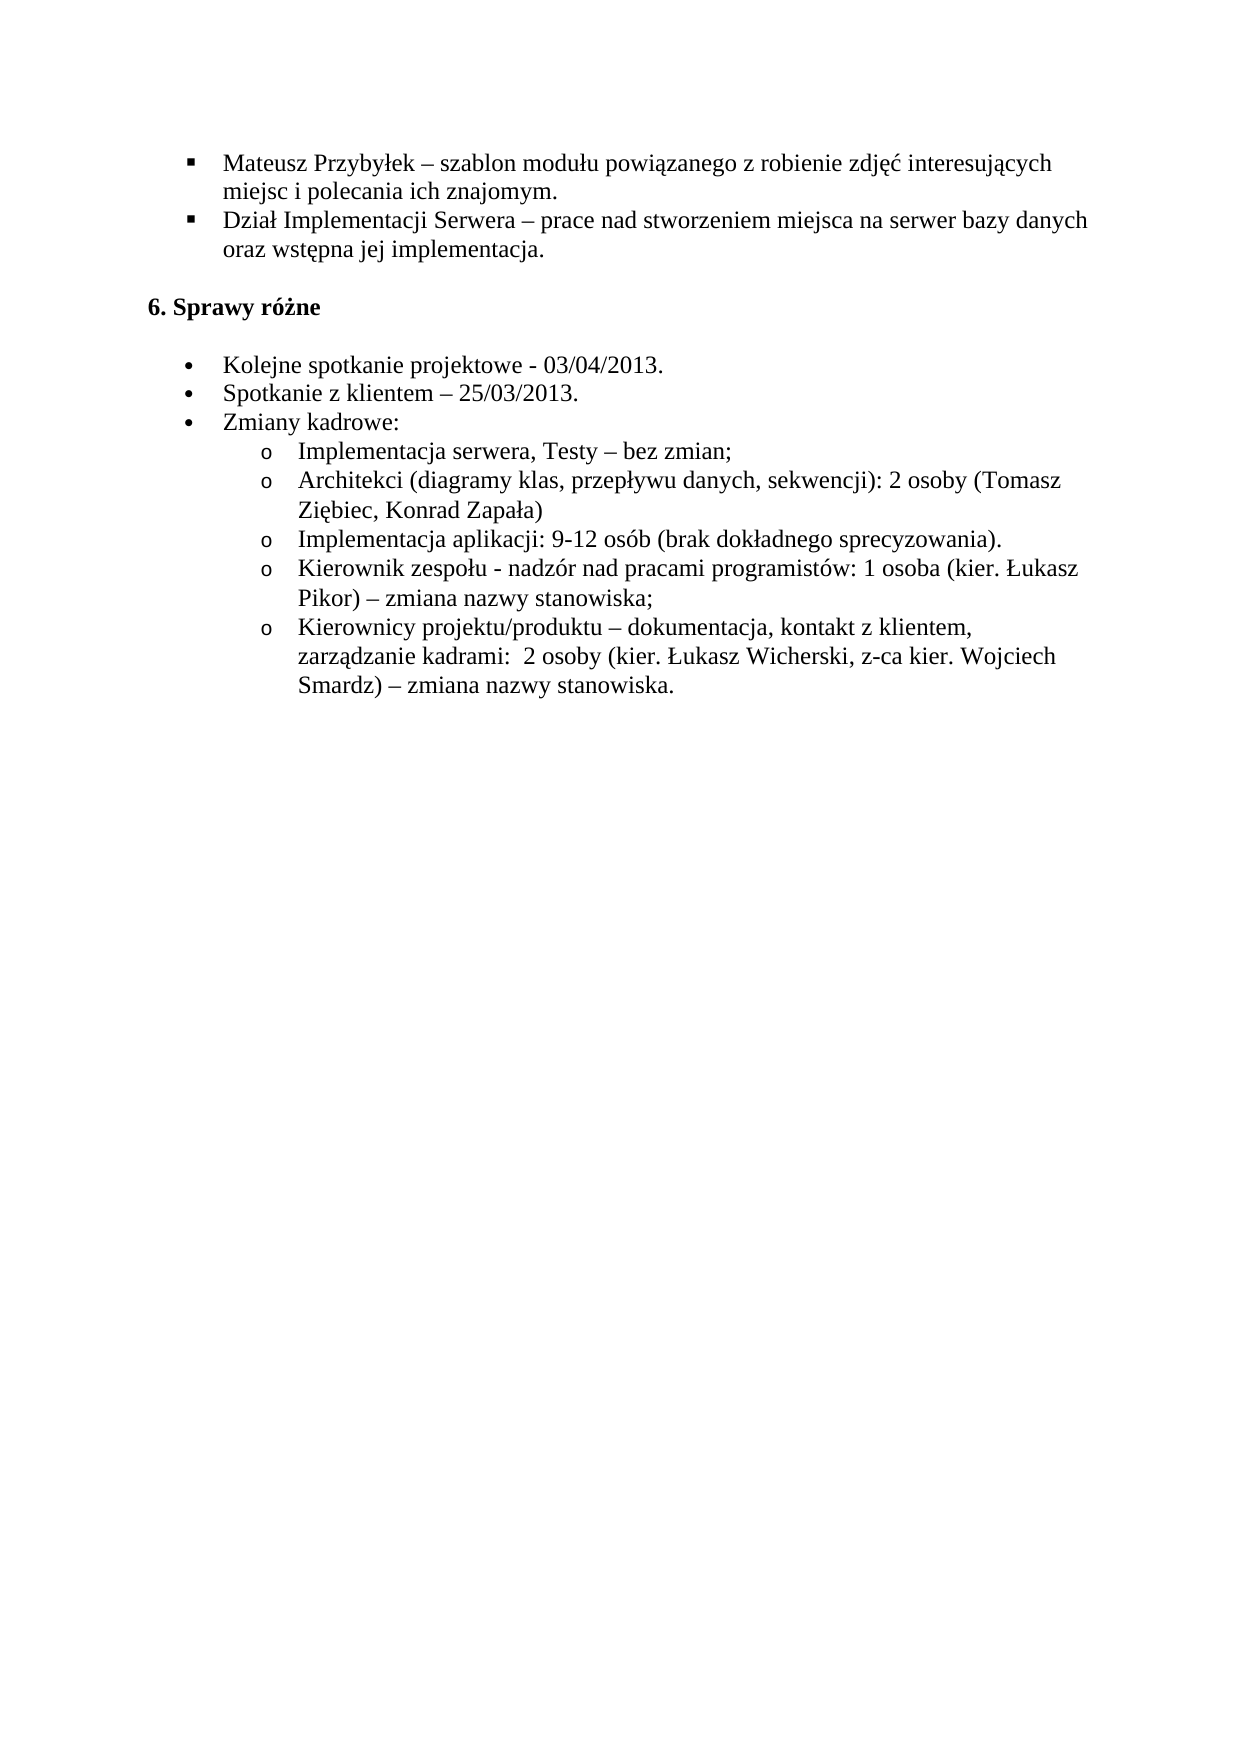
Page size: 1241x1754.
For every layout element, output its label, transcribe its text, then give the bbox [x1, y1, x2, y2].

list Implementacja aplikacji: 9-12 osób (brak dokładnego sprecyzowania). [260, 524, 1093, 553]
list Zmiany kadrowe: [185, 407, 1093, 436]
list Spotkanie z klientem – 25/03/2013. [185, 378, 1093, 407]
text 6. Sprawy różne [148, 292, 1093, 321]
list Architekci (diagramy klas, przepływu danych, sekwencji): 2 osoby (Tomasz Ziębiec, Konrad Zapała) [260, 466, 1093, 524]
list Implementacja serwera, Testy – bez zmian; [260, 436, 1093, 466]
list Mateusz Przybyłek – szablon modułu powiązanego z robienie zdjęć interesujących miejsc i polecania ich znajomym. [185, 148, 1093, 205]
list Dział Implementacji Serwera – prace nad stworzeniem miejsca na serwer bazy danych oraz wstępna jej implementacja. [185, 205, 1093, 263]
list Kierownik zespołu - nadzór nad pracami programistów: 1 osoba (kier. Łukasz Pikor) – zmiana nazwy stanowiska; [260, 553, 1093, 612]
list Kierownicy projektu/produktu – dokumentacja, kontakt z klientem, zarządzanie kadrami: 2 osoby (kier. Łukasz Wicherski, z-ca kier. Wojciech Smardz) – zmiana nazwy stanowiska. [260, 612, 1093, 699]
list Kolejne spotkanie projektowe - 03/04/2013. [185, 350, 1093, 378]
